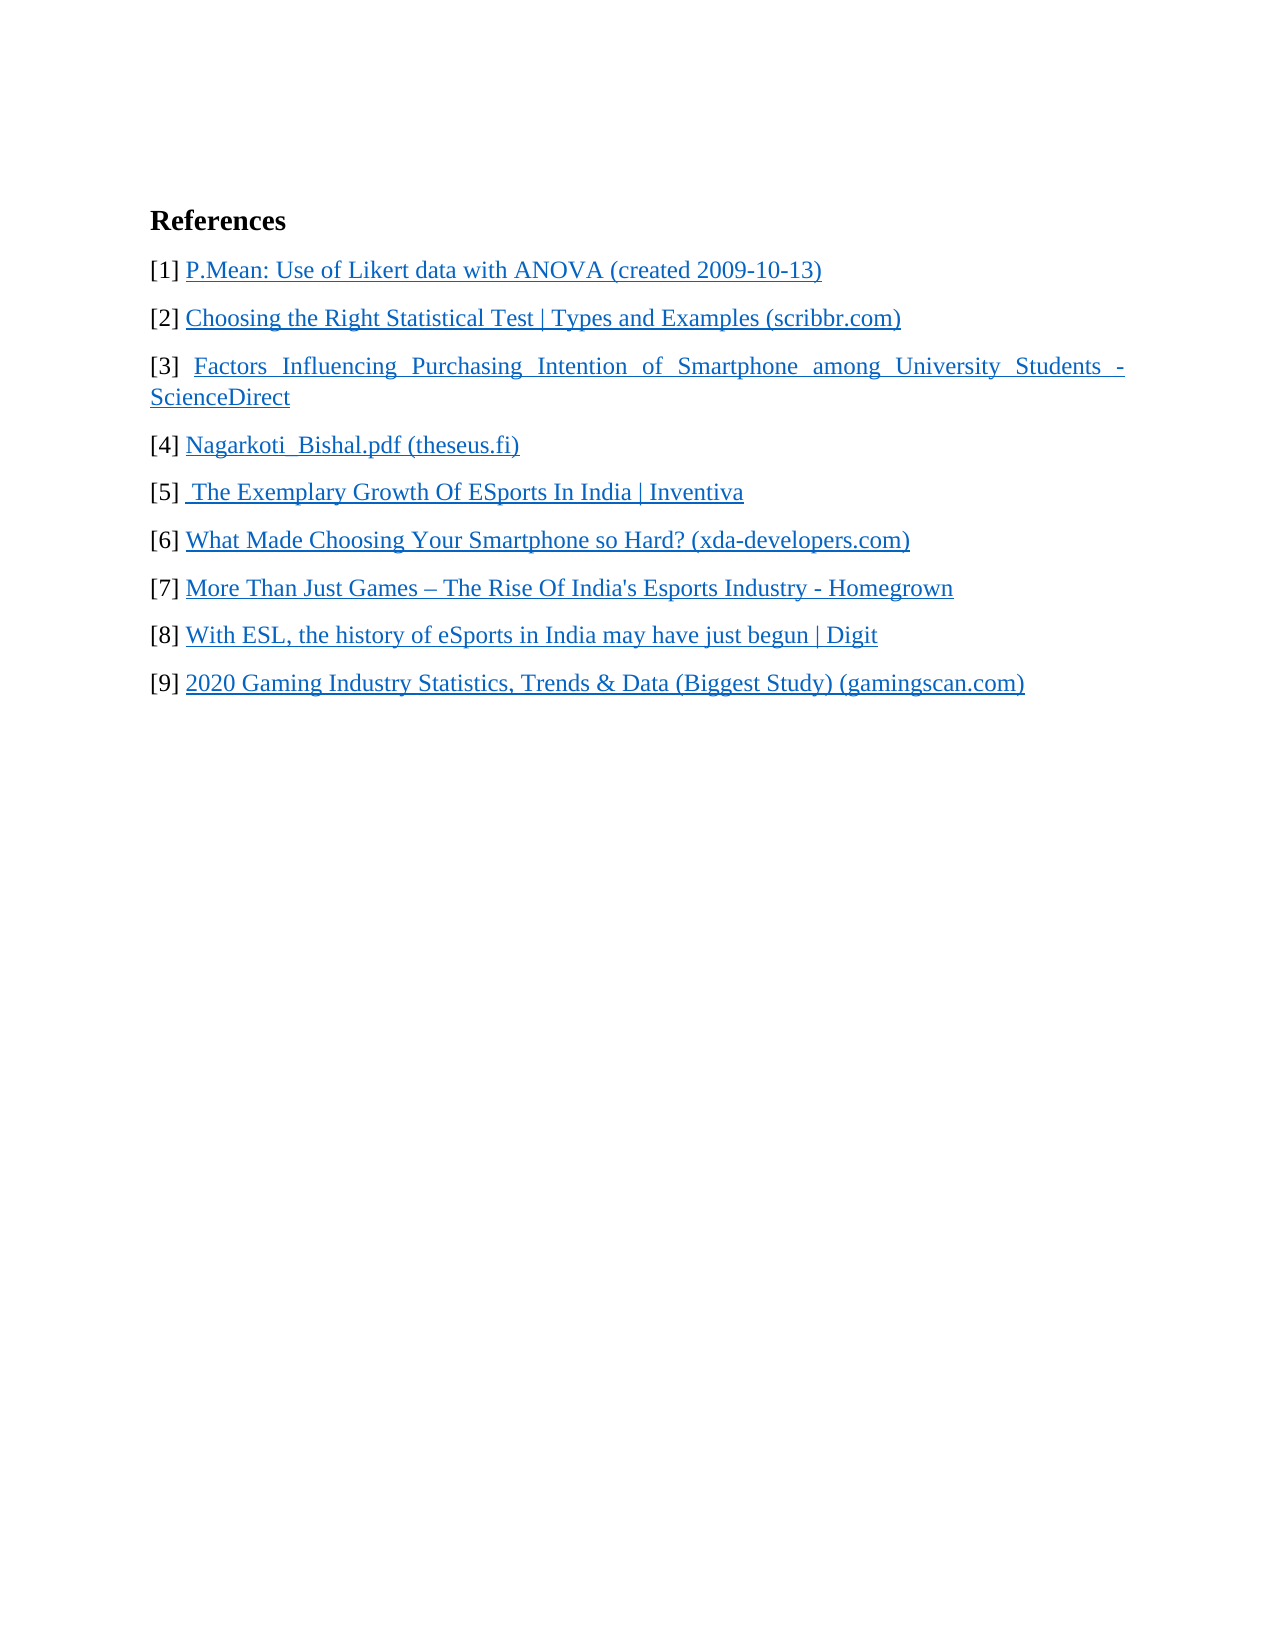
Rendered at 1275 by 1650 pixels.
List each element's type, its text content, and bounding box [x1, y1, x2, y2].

text [5] The Exemplary Growth Of ESports In India | Inventiva [150, 477, 1125, 506]
text [8] With ESL, the history of eSports in India may have just begun | Digit [150, 621, 1125, 649]
text [4] Nagarkoti_Bishal.pdf (theseus.fi) [150, 430, 1125, 458]
text [3] Factors Influencing Purchasing Intention of Smartphone among University Students - ScienceDirect [150, 351, 1125, 411]
text [9] 2020 Gaming Industry Statistics, Trends & Data (Biggest Study) (gamingscan.com) [150, 668, 1125, 697]
text [2] Choosing the Right Statistical Test | Types and Examples (scribbr.com) [150, 303, 1125, 332]
text [6] What Made Choosing Your Smartphone so Hard? (xda-developers.com) [150, 525, 1125, 554]
text [7] More Than Just Games – The Rise Of India's Esports Industry - Homegrown [150, 573, 1125, 602]
text References [150, 203, 1125, 236]
text [1] P.Mean: Use of Likert data with ANOVA (created 2009-10-13) [150, 256, 1125, 284]
